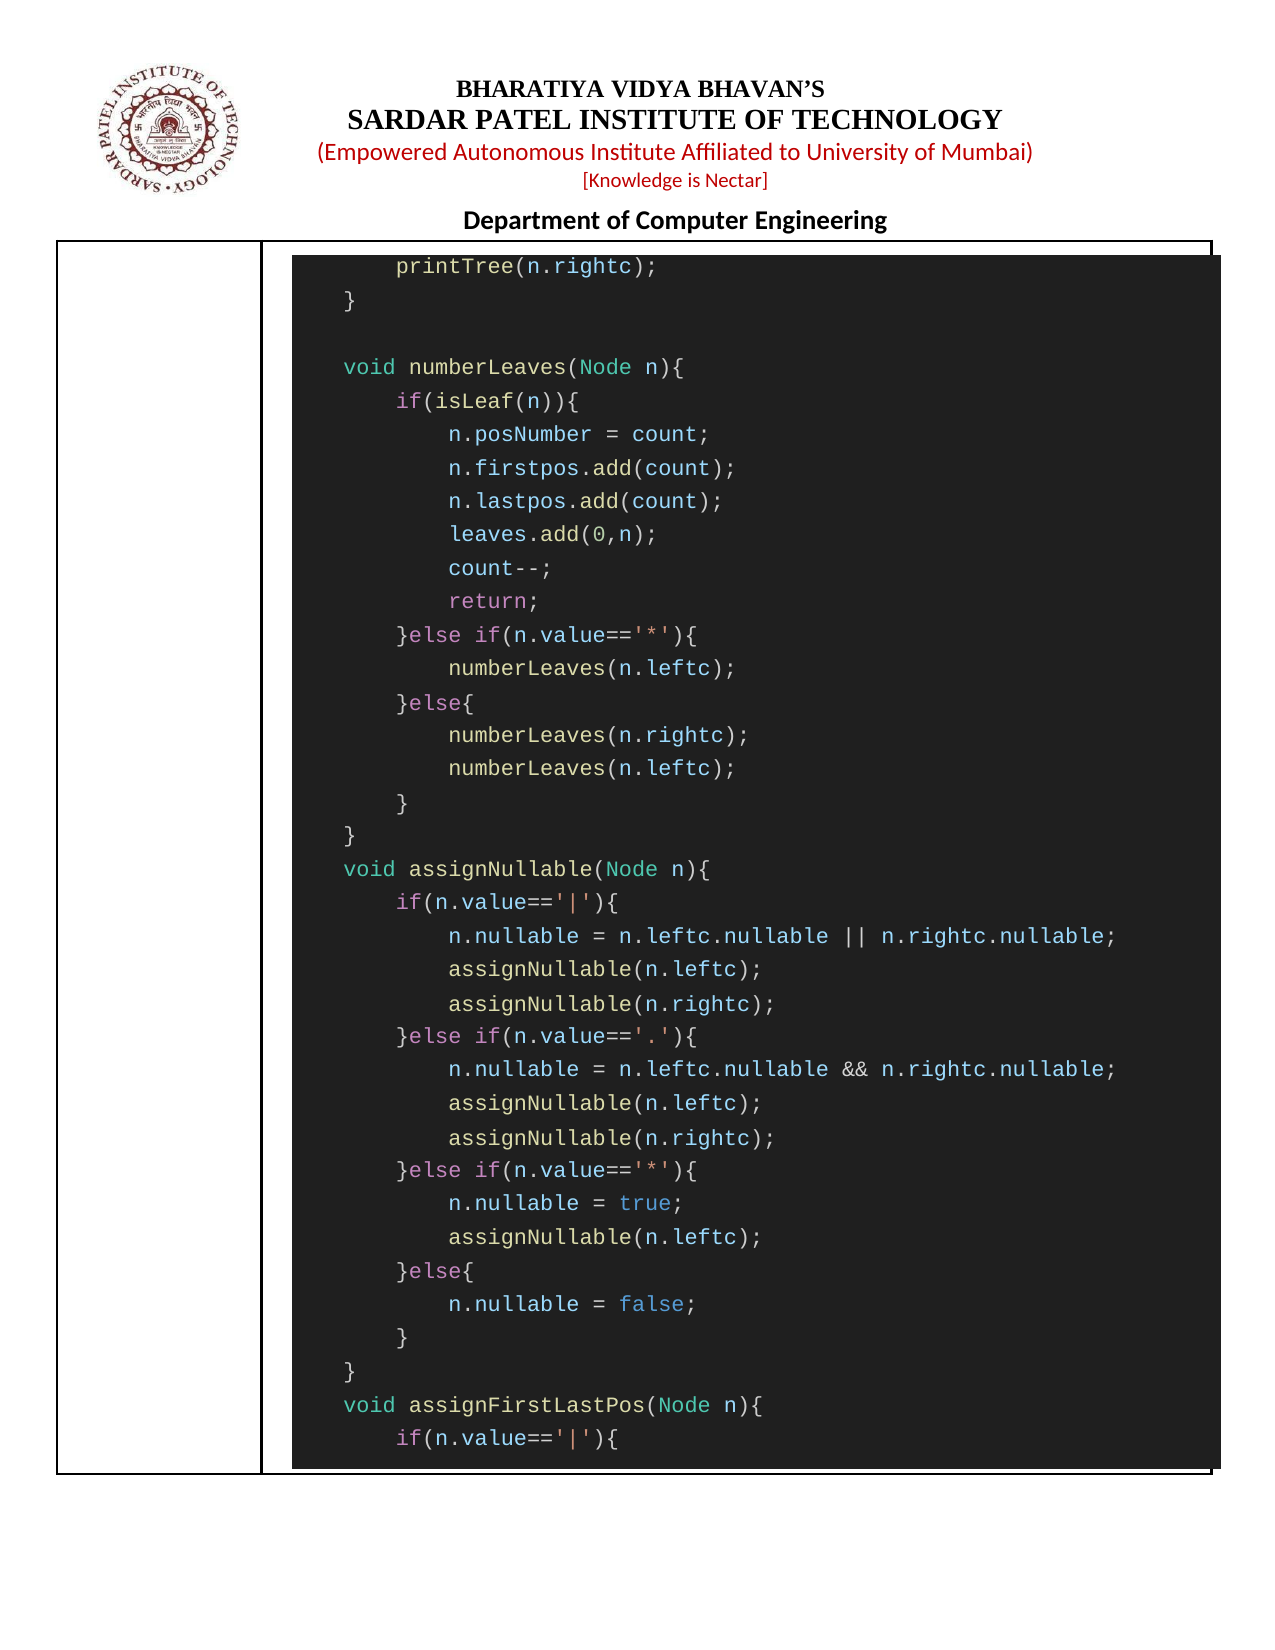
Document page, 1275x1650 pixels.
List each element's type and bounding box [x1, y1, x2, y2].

picture [96, 63, 241, 197]
